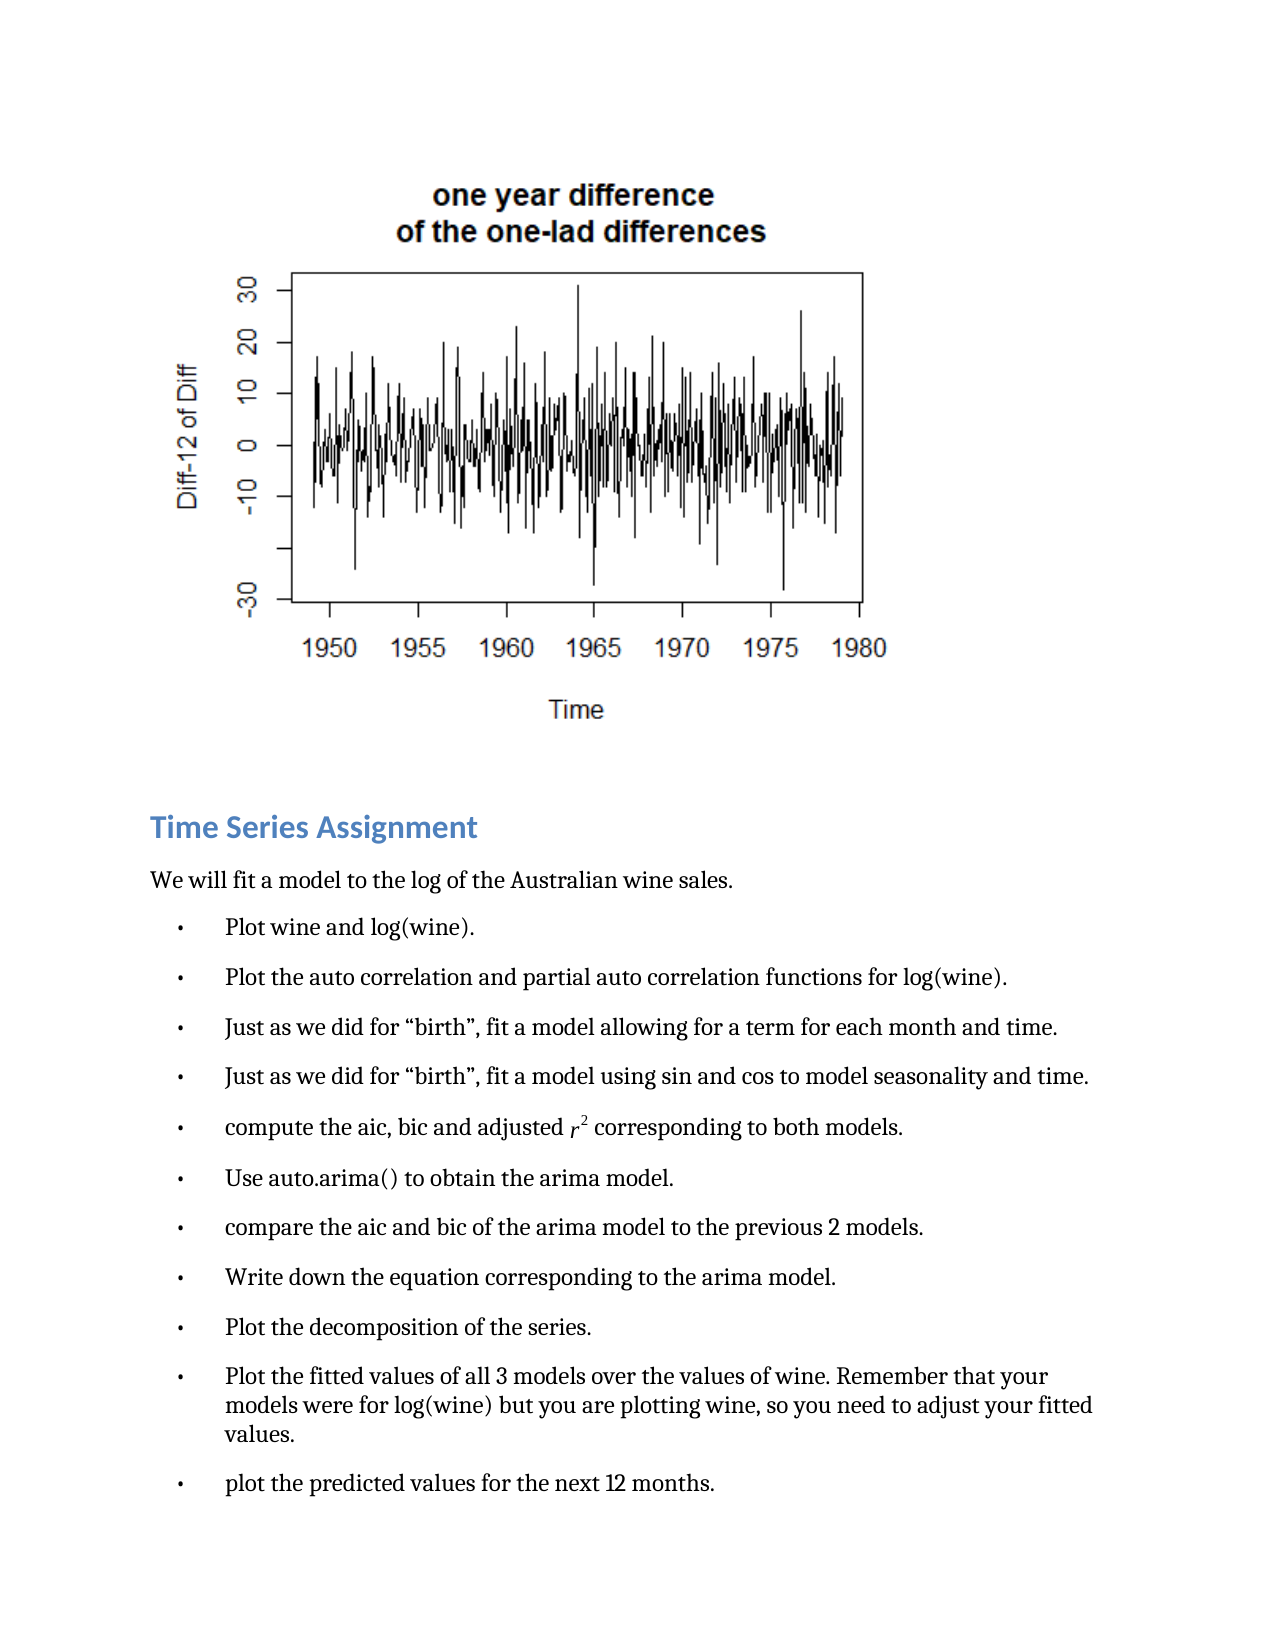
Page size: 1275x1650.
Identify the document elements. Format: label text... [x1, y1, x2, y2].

list compute the aic, bic and adjusted corresponding to both models. [175, 1112, 1125, 1143]
text We will fit a model to the log of the Australian wine sales. [150, 866, 1125, 894]
list Plot wine and log(wine). [175, 913, 1125, 942]
list compare the aic and bic of the arima model to the previous 2 models. [175, 1213, 1125, 1242]
list Plot the auto correlation and partial auto correlation functions for log(wine). [175, 963, 1125, 992]
list Plot the decomposition of the series. [175, 1312, 1125, 1341]
list Just as we did for “birth”, fit a model using sin and cos to model seasonality and time. [175, 1062, 1125, 1091]
list Write down the equation corresponding to the arima model. [175, 1263, 1125, 1292]
list plot the predicted values for the next 12 months. [175, 1469, 1125, 1498]
list Just as we did for “birth”, fit a model allowing for a term for each month and time. [175, 1012, 1125, 1041]
picture [168, 150, 927, 757]
list Plot the fitted values of all 3 models over the values of wine. Remember that your models were for log(wine) but you are plotting wine, so you need to adjust your fitted values. [175, 1362, 1125, 1448]
list Use auto.arima() to obtain the arima model. [175, 1164, 1125, 1192]
subtitle Time Series Assignment [150, 806, 1125, 847]
